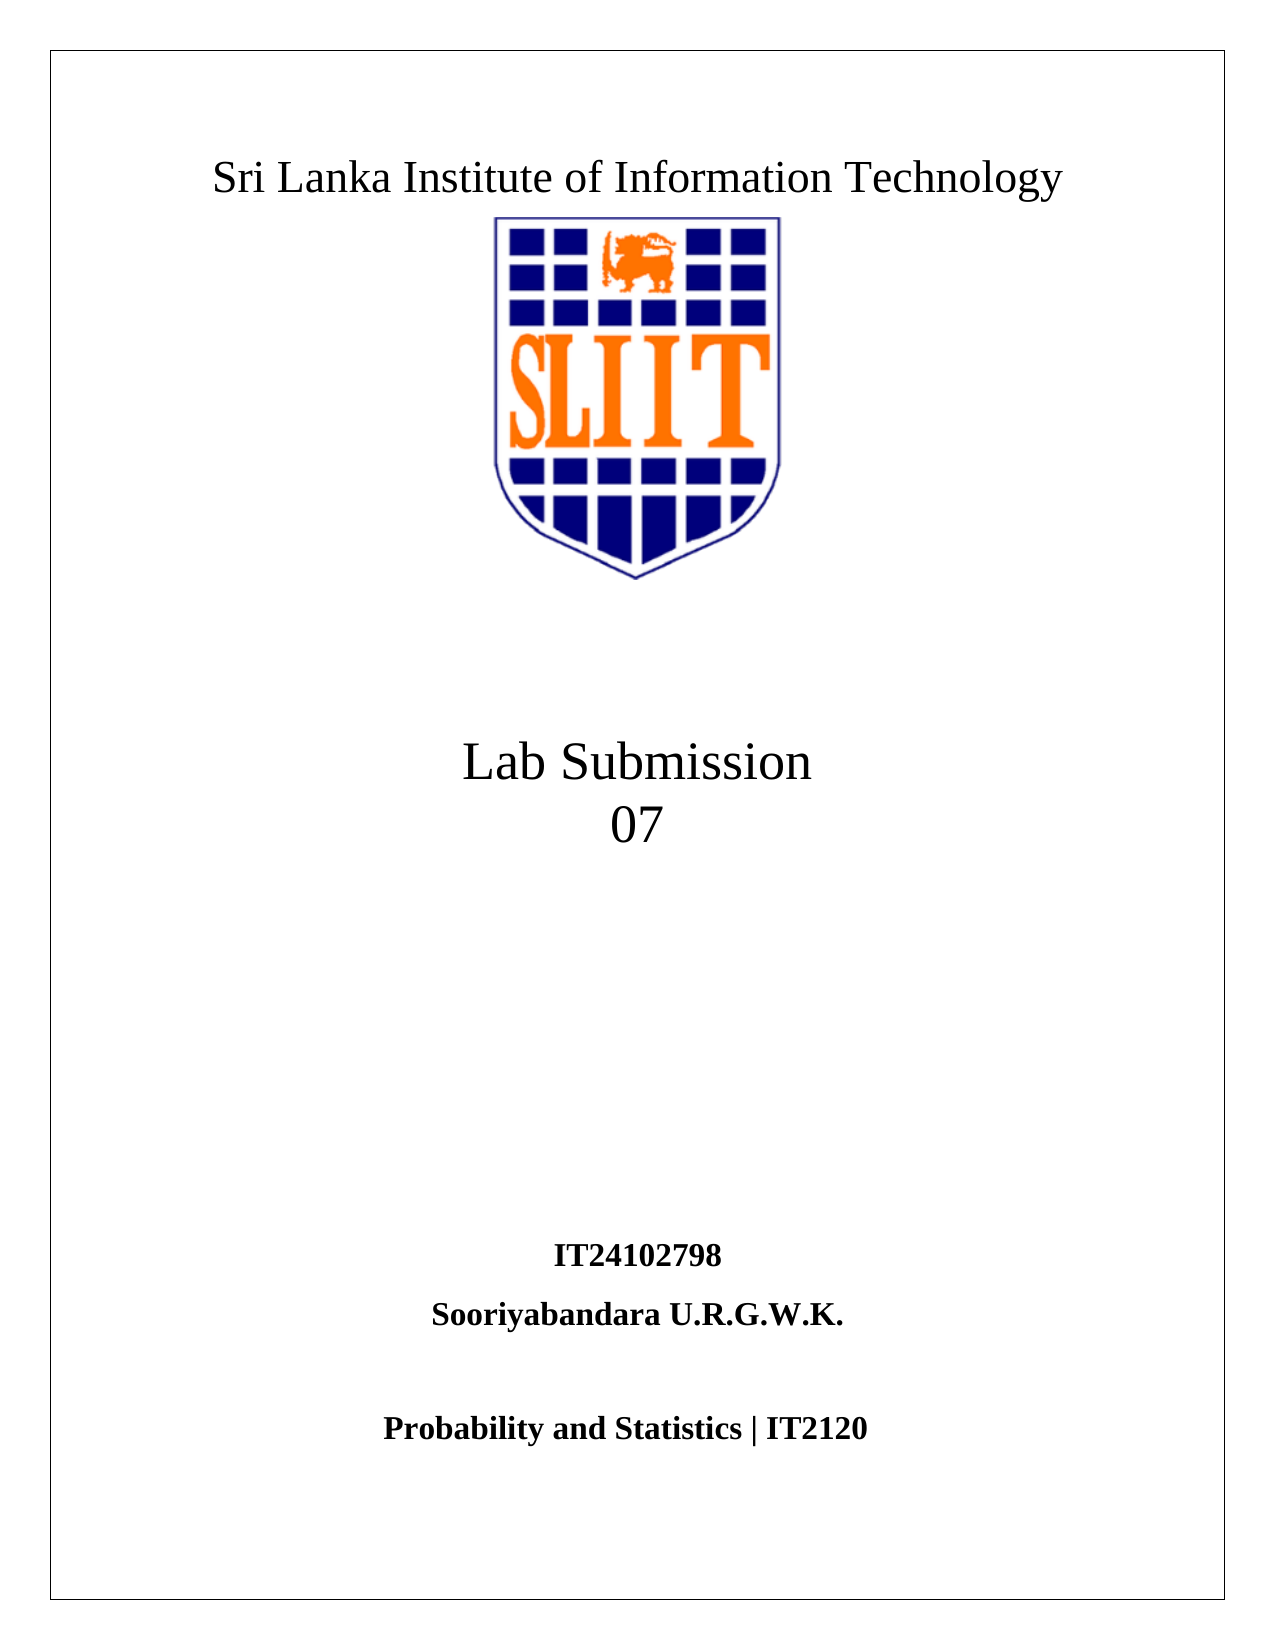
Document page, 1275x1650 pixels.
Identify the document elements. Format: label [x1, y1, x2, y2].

picture [492, 217, 783, 580]
